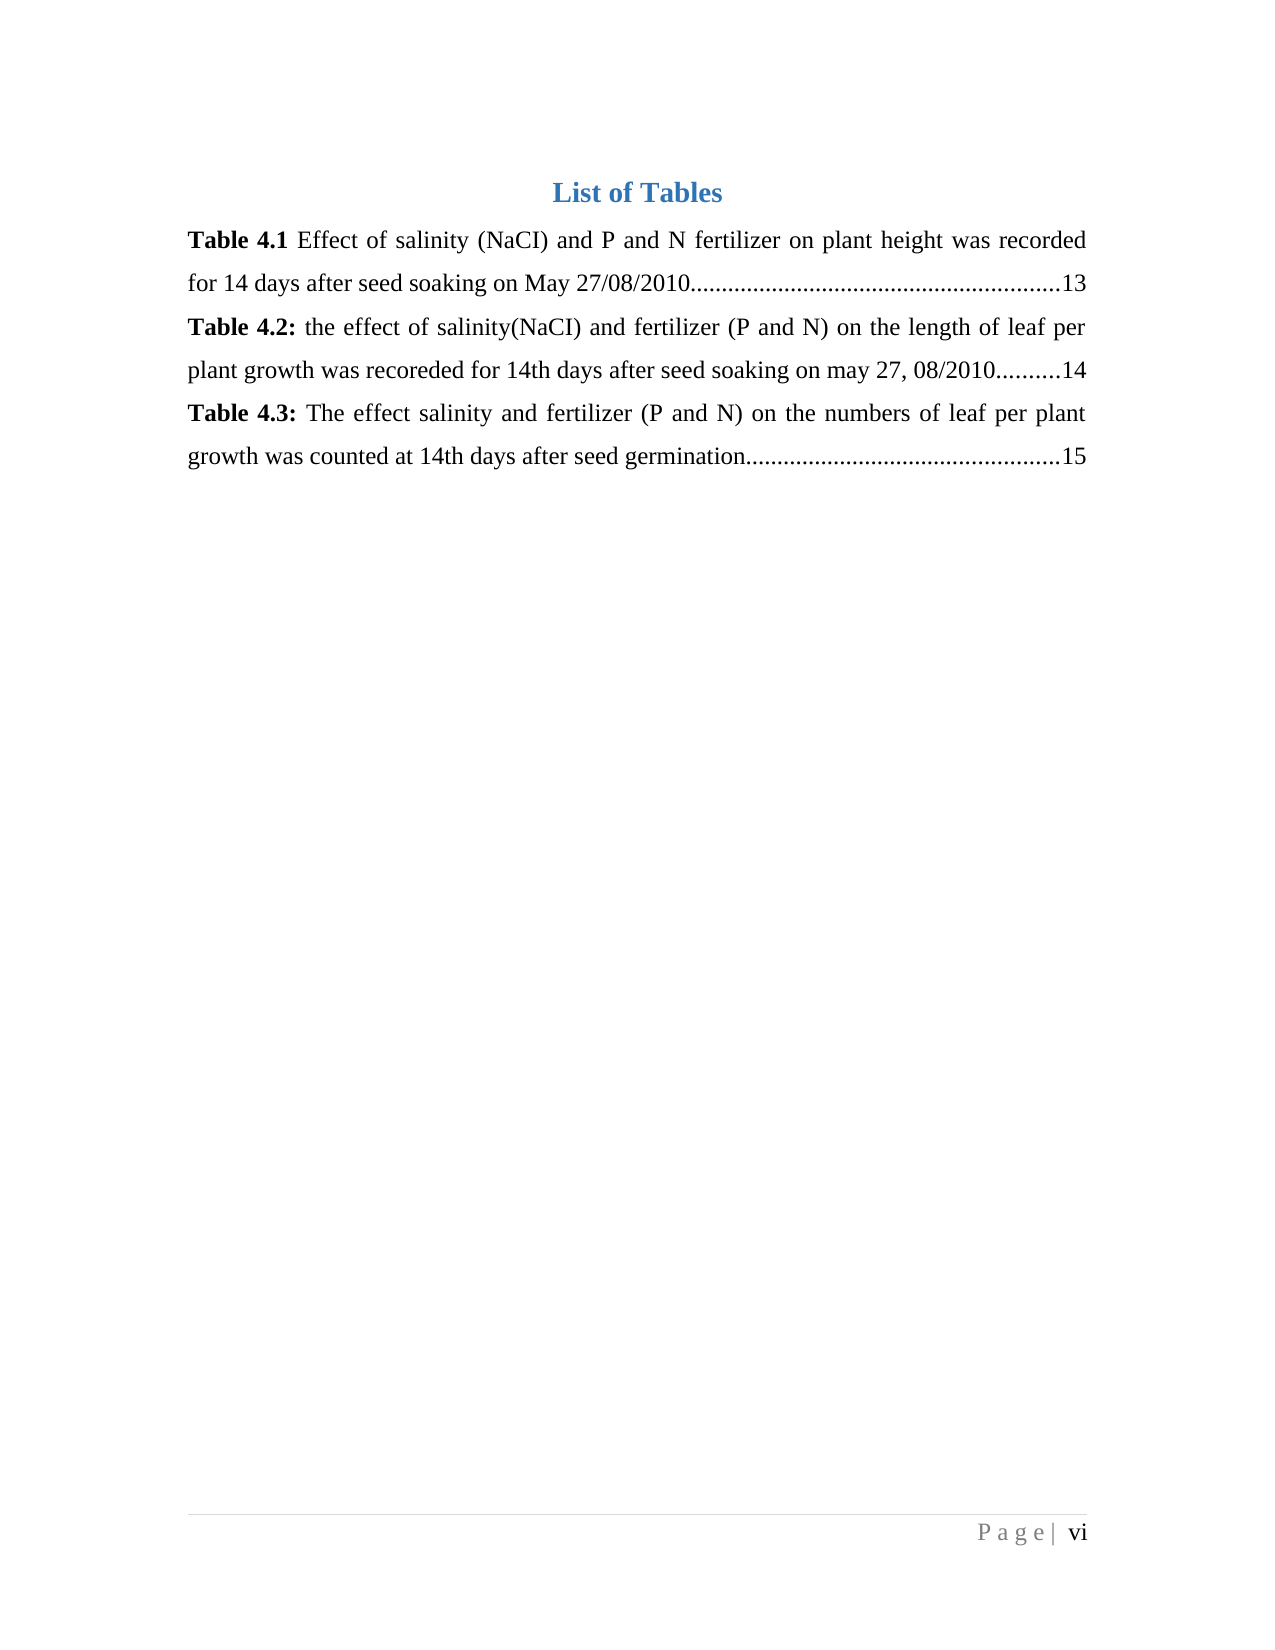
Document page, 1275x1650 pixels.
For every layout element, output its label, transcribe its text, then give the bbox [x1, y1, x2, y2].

text Table 4.3: The effect salinity and fertilizer (P and N) on the numbers of leaf per plant growth was counted at 14th days after seed germination. 15 [187, 398, 1087, 470]
text Table 4.1 Effect of salinity (NaCI) and P and N fertilizer on plant height was recorded for 14 days after seed soaking on May 27/08/2010 13 [187, 225, 1087, 297]
subtitle List of Tables [187, 175, 1087, 208]
text Table 4.2: the effect of salinity(NaCI) and fertilizer (P and N) on the length of leaf per plant growth was recoreded for 14th days after seed soaking on may 27, 08/2010 14 [187, 312, 1087, 383]
